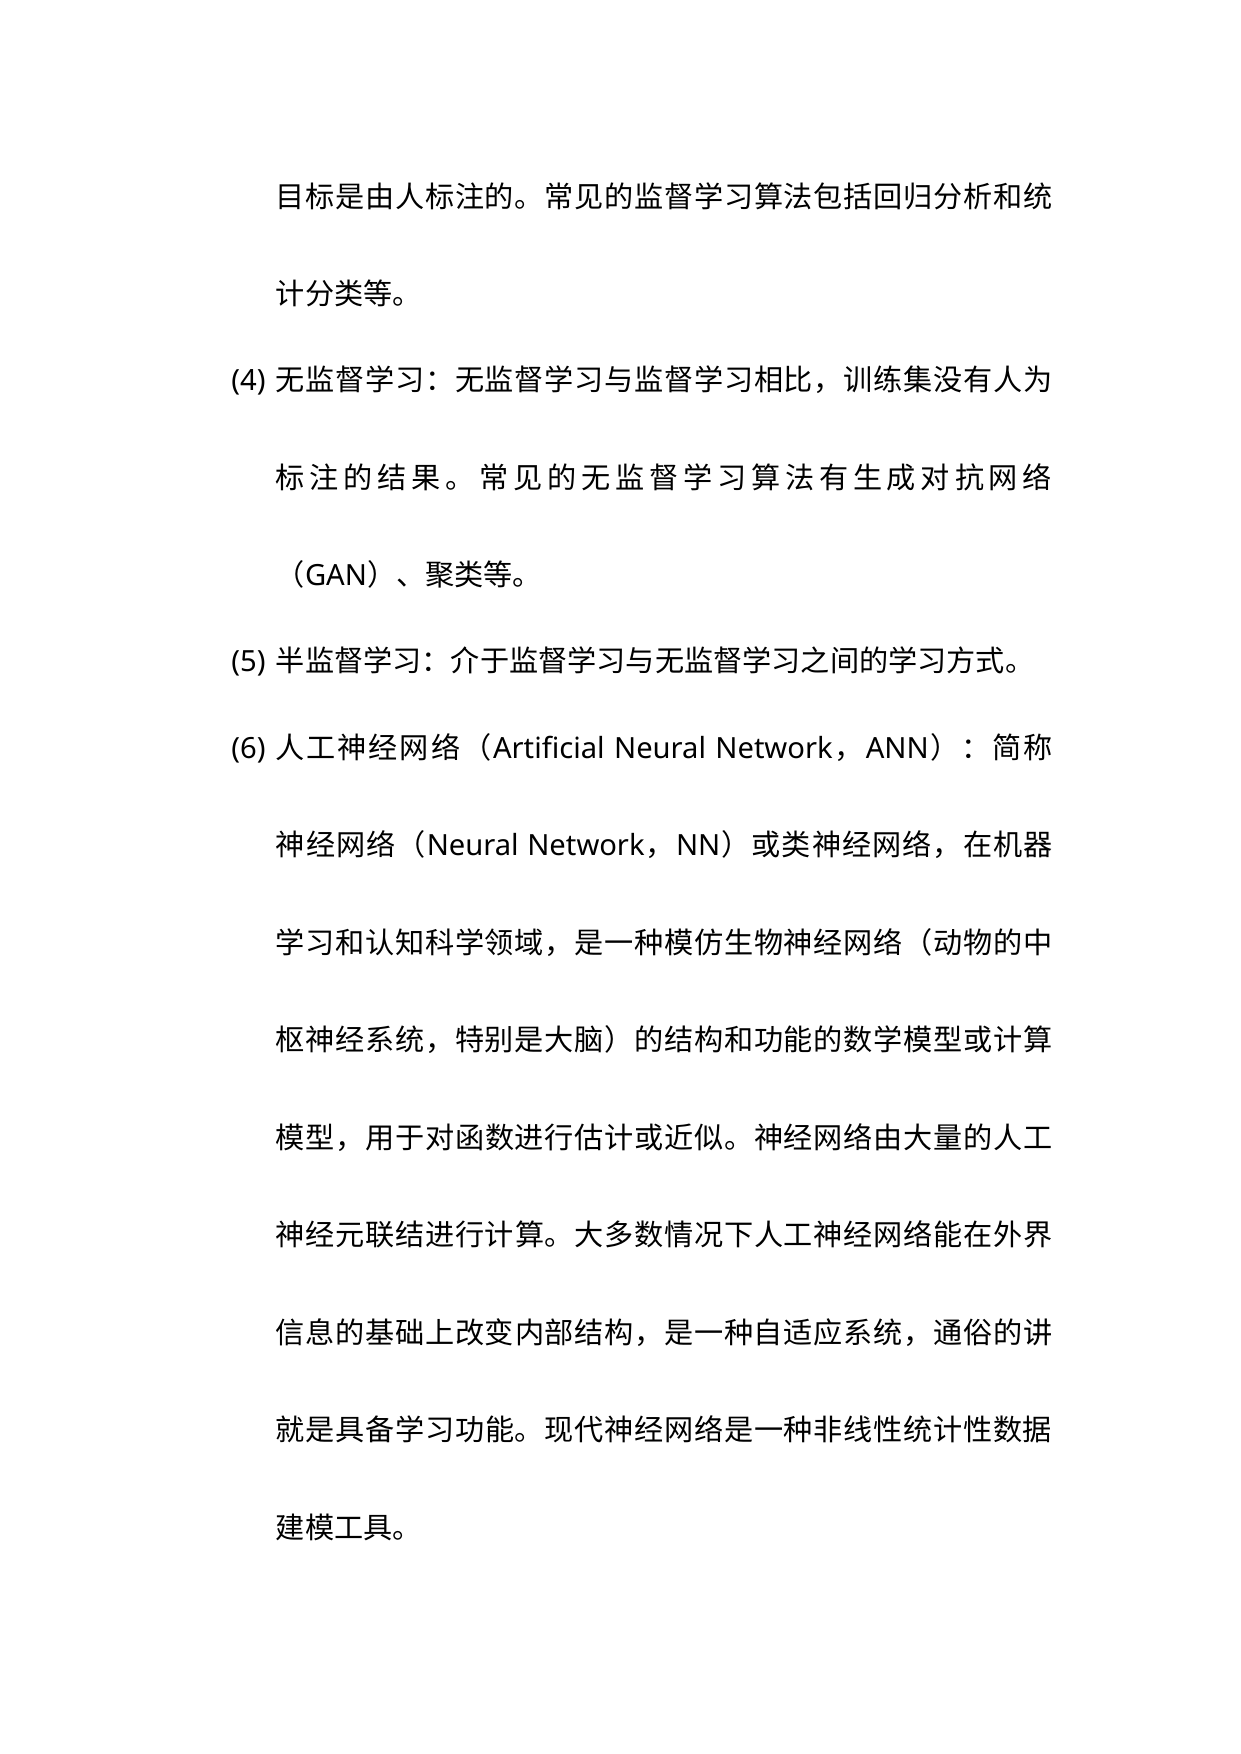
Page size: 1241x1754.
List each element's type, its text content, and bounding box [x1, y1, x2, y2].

list 无监督学习：无监督学习与监督学习相比，训练集没有人为标注的结果。常见的无监督学习算法有生成对抗网络（GAN）、聚类等。 [231, 346, 1053, 606]
list 半监督学习：介于监督学习与无监督学习之间的学习方式。 [231, 627, 1053, 692]
list 人工神经网络（Artificial Neural Network，ANN）：简称神经网络（Neural Network，NN）或类神经网络，在机器学习和认知科学领域，是一种模仿生物神经网络（动物的中枢神经系统，特别是大脑）的结构和功能的数学模型或计算模型，用于对函数进行估计或近似。神经网络由大量的人工神经元联结进行计算。大多数情况下人工神经网络能在外界信息的基础上改变内部结构，是一种自适应系统，通俗的讲就是具备学习功能。现代神经网络是一种非线性统计性数据建模工具。 [231, 713, 1053, 1558]
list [231, 162, 1053, 324]
